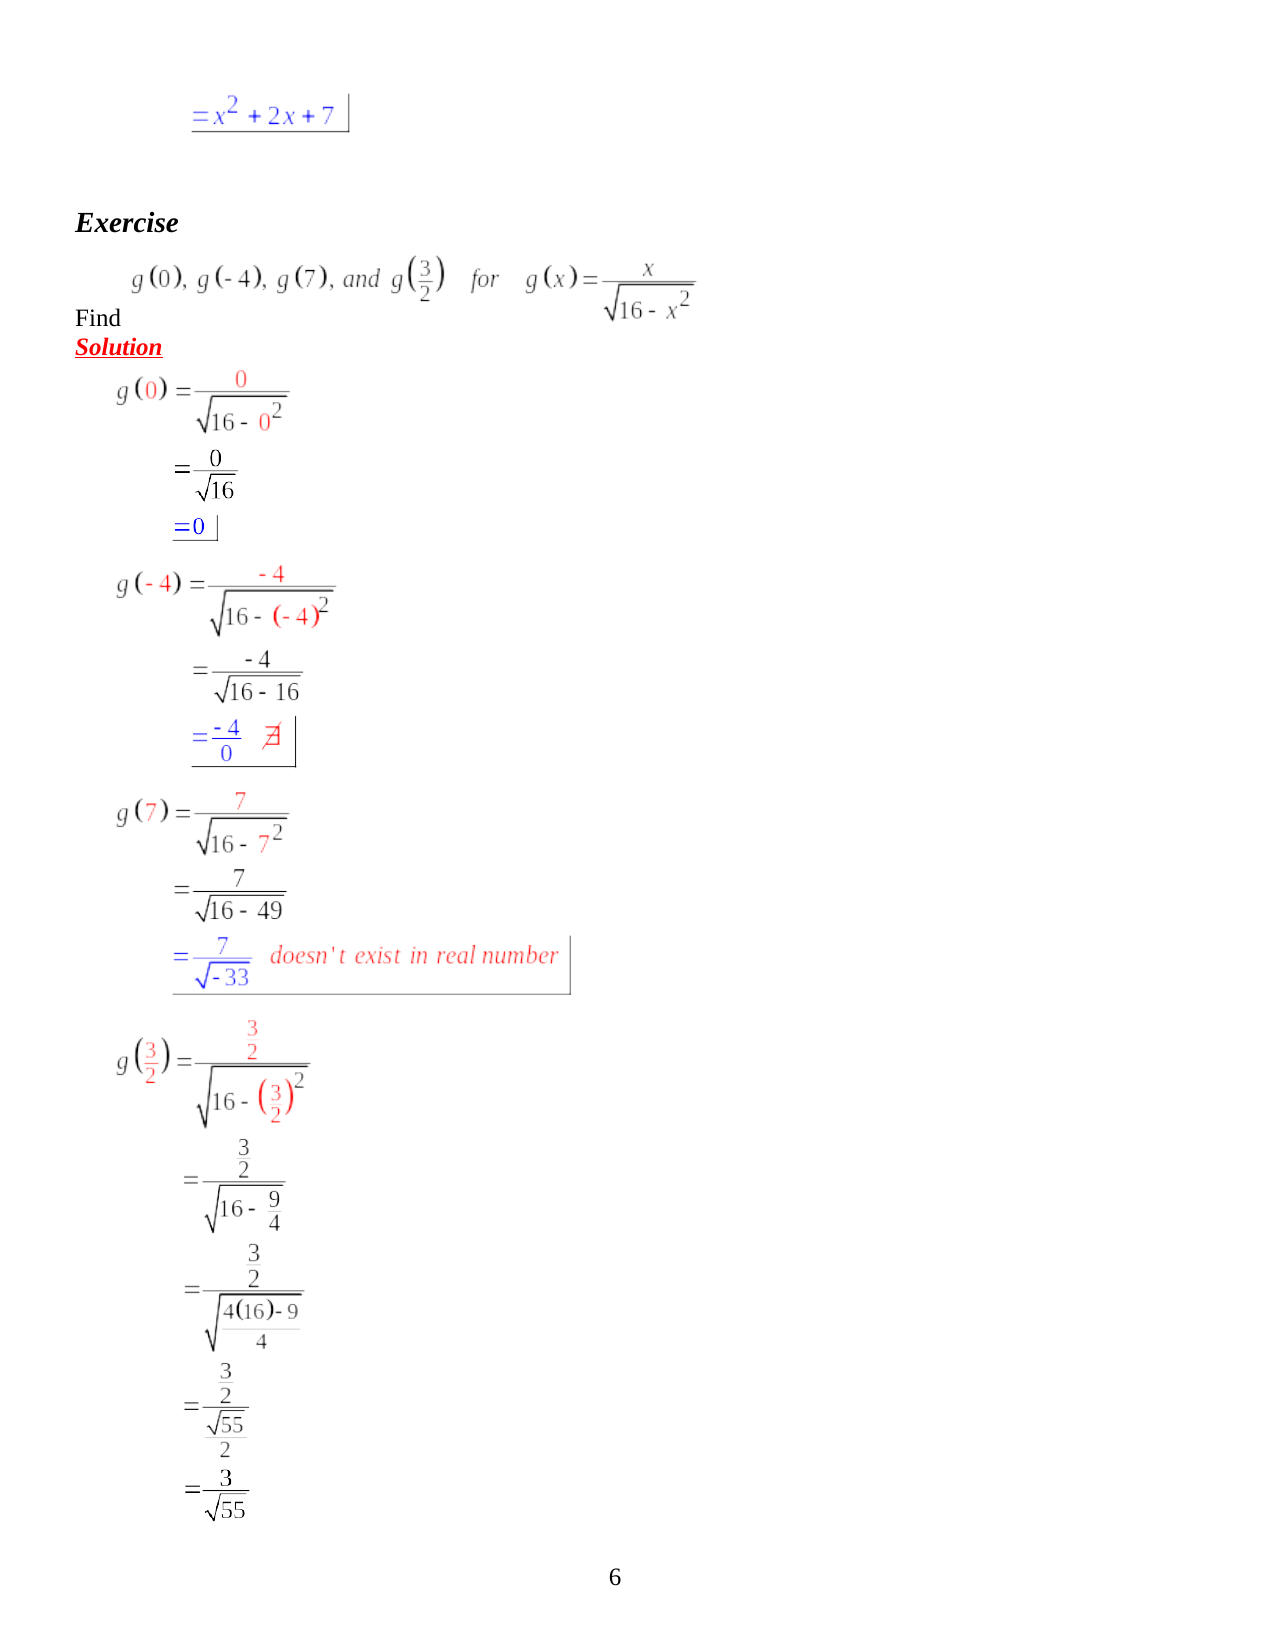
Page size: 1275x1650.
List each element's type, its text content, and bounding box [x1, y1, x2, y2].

text Solution [75, 332, 1155, 361]
text Exercise [75, 205, 1155, 239]
text Find [75, 251, 1155, 332]
